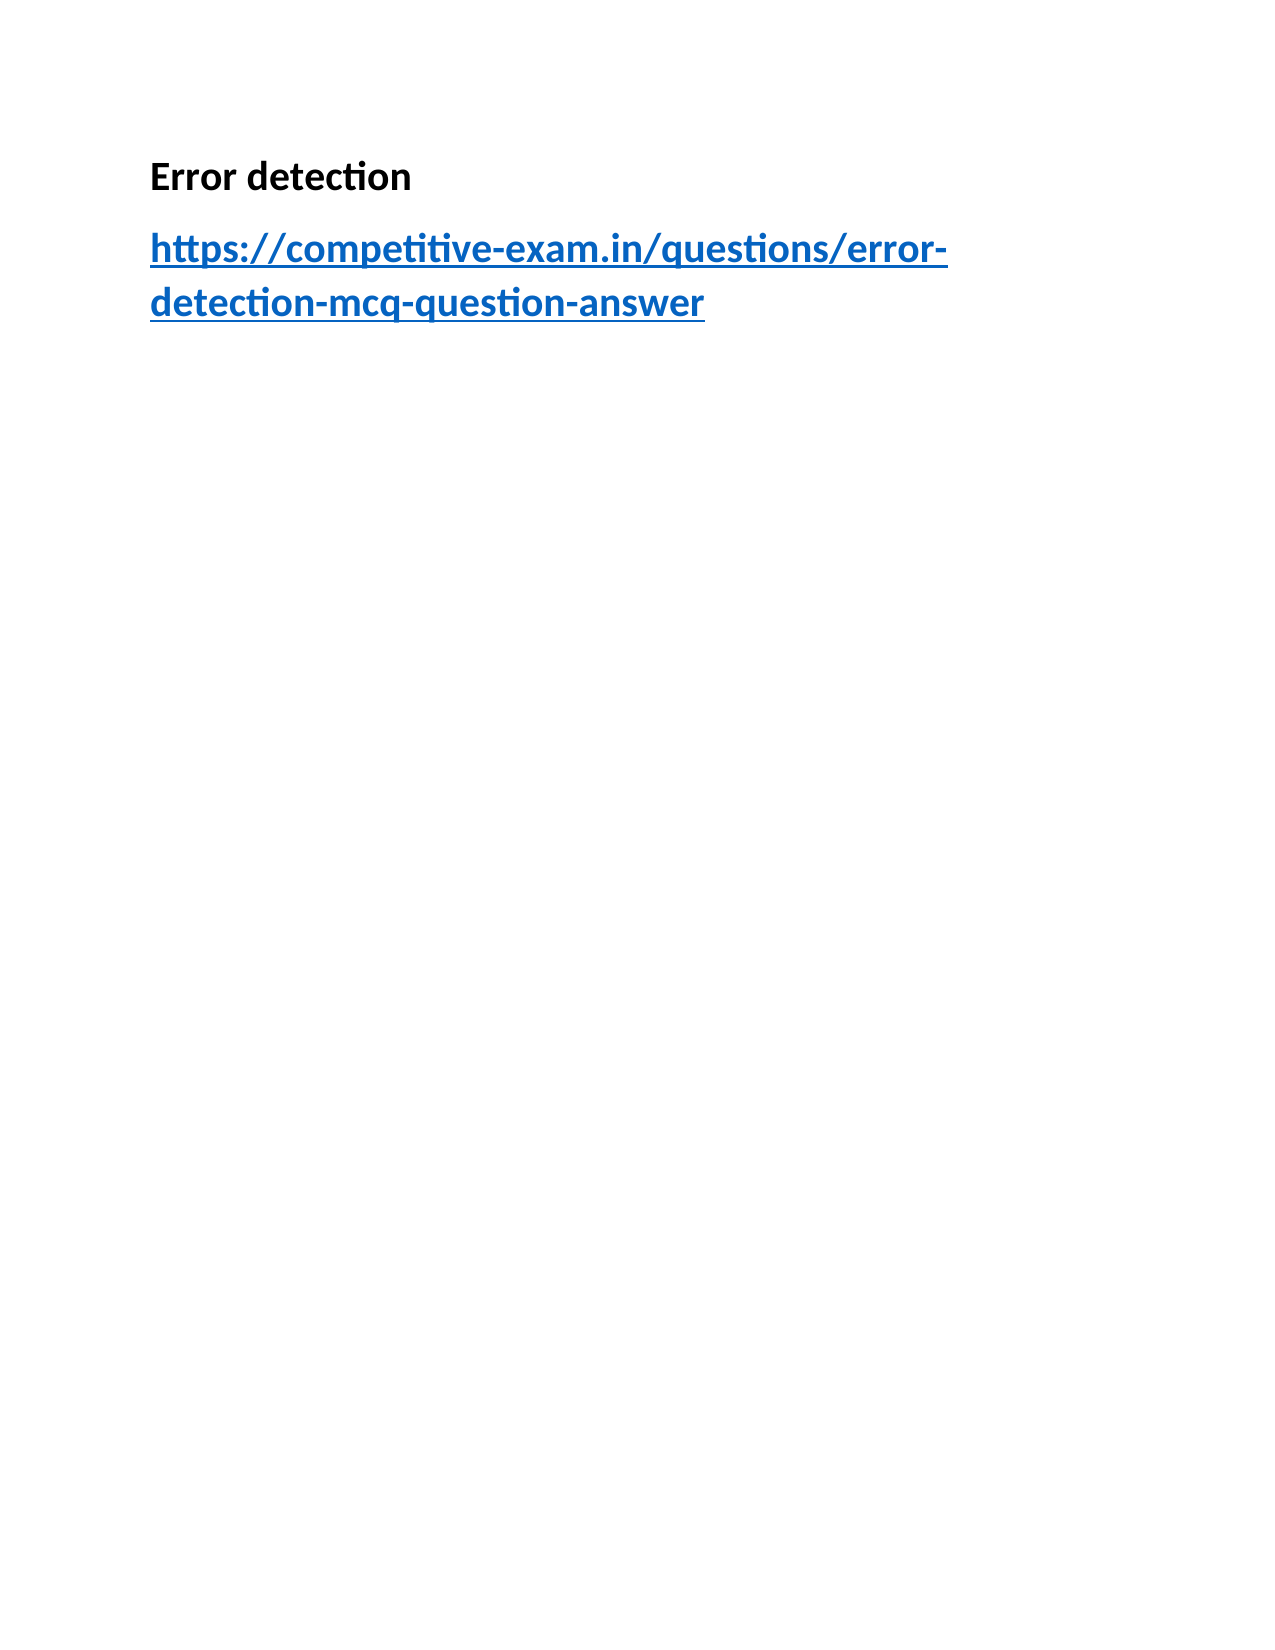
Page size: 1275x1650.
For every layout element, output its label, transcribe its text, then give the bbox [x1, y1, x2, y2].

text https://competitive-exam.in/questions/error-detection-mcq-question-answer [150, 222, 1125, 327]
text Error detection [150, 150, 1125, 201]
